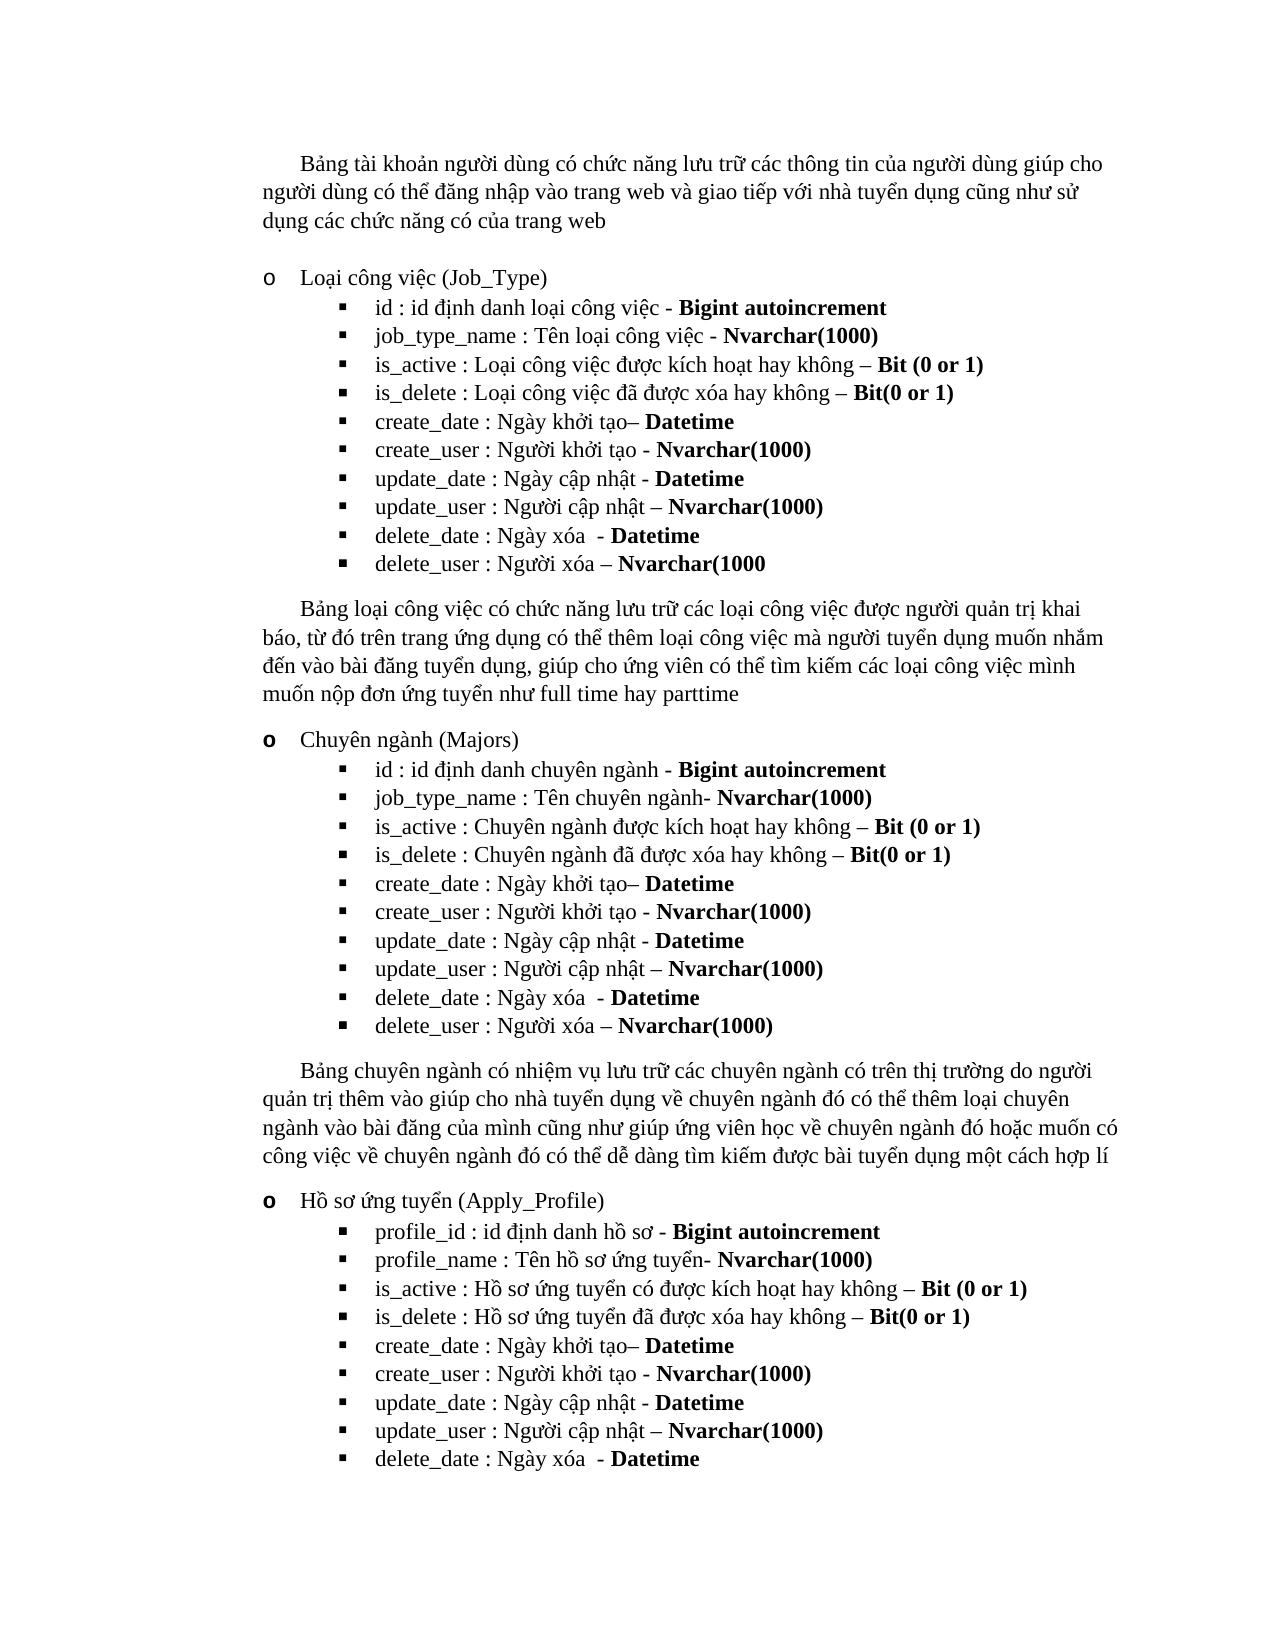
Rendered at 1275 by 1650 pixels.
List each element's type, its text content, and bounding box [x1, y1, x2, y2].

text Bảng chuyên ngành có nhiệm vụ lưu trữ các chuyên ngành có trên thị trường do người quản trị thêm vào giúp cho nhà tuyển dụng về chuyên ngành đó có thể thêm loại chuyên ngành vào bài đăng của mình cũng như giúp ứng viên học về chuyên ngành đó hoặc muốn có công việc về chuyên ngành đó có thể dễ dàng tìm kiếm được bài tuyển dụng một cách hợp lí [262, 1057, 1125, 1169]
list job_type_name : Tên loại công việc - Nvarchar(1000) [337, 323, 1125, 349]
list is_active : Loại công việc được kích hoạt hay không – Bit (0 or 1) [337, 351, 1125, 377]
list update_user : Người cập nhật – Nvarchar(1000) [337, 1417, 1125, 1443]
list profile_id : id định danh hồ sơ - Bigint autoincrement [337, 1218, 1125, 1244]
list Bảng tài khoản người dùng có chức năng lưu trữ các thông tin của người dùng giúp cho người dùng có thể đăng nhập vào trang web và giao tiếp với nhà tuyển dụng cũng như sử dụng các chức năng có của trang web [262, 150, 1125, 233]
list id : id định danh loại công việc - Bigint autoincrement [337, 294, 1125, 321]
list job_type_name : Tên chuyên ngành- Nvarchar(1000) [337, 784, 1125, 811]
list is_delete : Hồ sơ ứng tuyển đã được xóa hay không – Bit(0 or 1) [337, 1303, 1125, 1329]
list update_user : Người cập nhật – Nvarchar(1000) [337, 493, 1125, 519]
text Bảng loại công việc có chức năng lưu trữ các loại công việc được người quản trị khai báo, từ đó trên trang ứng dụng có thể thêm loại công việc mà người tuyển dụng muốn nhắm đến vào bài đăng tuyển dụng, giúp cho ứng viên có thể tìm kiếm các loại công việc mình muốn nộp đơn ứng tuyển như full time hay parttime [262, 595, 1125, 707]
list delete_date : Ngày xóa - Datetime [337, 983, 1125, 1010]
list is_active : Hồ sơ ứng tuyển có được kích hoạt hay không – Bit (0 or 1) [337, 1275, 1125, 1301]
list Chuyên ngành (Majors) [262, 726, 1125, 754]
list profile_name : Tên hồ sơ ứng tuyển- Nvarchar(1000) [337, 1246, 1125, 1273]
list delete_user : Người xóa – Nvarchar(1000) [337, 1012, 1125, 1038]
list create_date : Ngày khởi tạo– Datetime [337, 1332, 1125, 1358]
list delete_user : Người xóa – Nvarchar(1000 [337, 550, 1125, 576]
list update_user : Người cập nhật – Nvarchar(1000) [337, 955, 1125, 981]
list is_active : Chuyên ngành được kích hoạt hay không – Bit (0 or 1) [337, 813, 1125, 839]
list create_user : Người khởi tạo - Nvarchar(1000) [337, 1360, 1125, 1386]
list update_date : Ngày cập nhật - Datetime [337, 465, 1125, 491]
list update_date : Ngày cập nhật - Datetime [337, 927, 1125, 953]
list id : id định danh chuyên ngành - Bigint autoincrement [337, 756, 1125, 782]
list create_date : Ngày khởi tạo– Datetime [337, 408, 1125, 434]
list delete_date : Ngày xóa - Datetime [337, 522, 1125, 548]
list Loại công việc (Job_Type) [262, 264, 1125, 292]
list update_date : Ngày cập nhật - Datetime [337, 1388, 1125, 1415]
list is_delete : Chuyên ngành đã được xóa hay không – Bit(0 or 1) [337, 841, 1125, 868]
list delete_date : Ngày xóa - Datetime [337, 1445, 1125, 1472]
list is_delete : Loại công việc đã được xóa hay không – Bit(0 or 1) [337, 379, 1125, 406]
list create_user : Người khởi tạo - Nvarchar(1000) [337, 898, 1125, 924]
list Hồ sơ ứng tuyển (Apply_Profile) [262, 1187, 1125, 1216]
list create_date : Ngày khởi tạo– Datetime [337, 870, 1125, 896]
list create_user : Người khởi tạo - Nvarchar(1000) [337, 436, 1125, 463]
